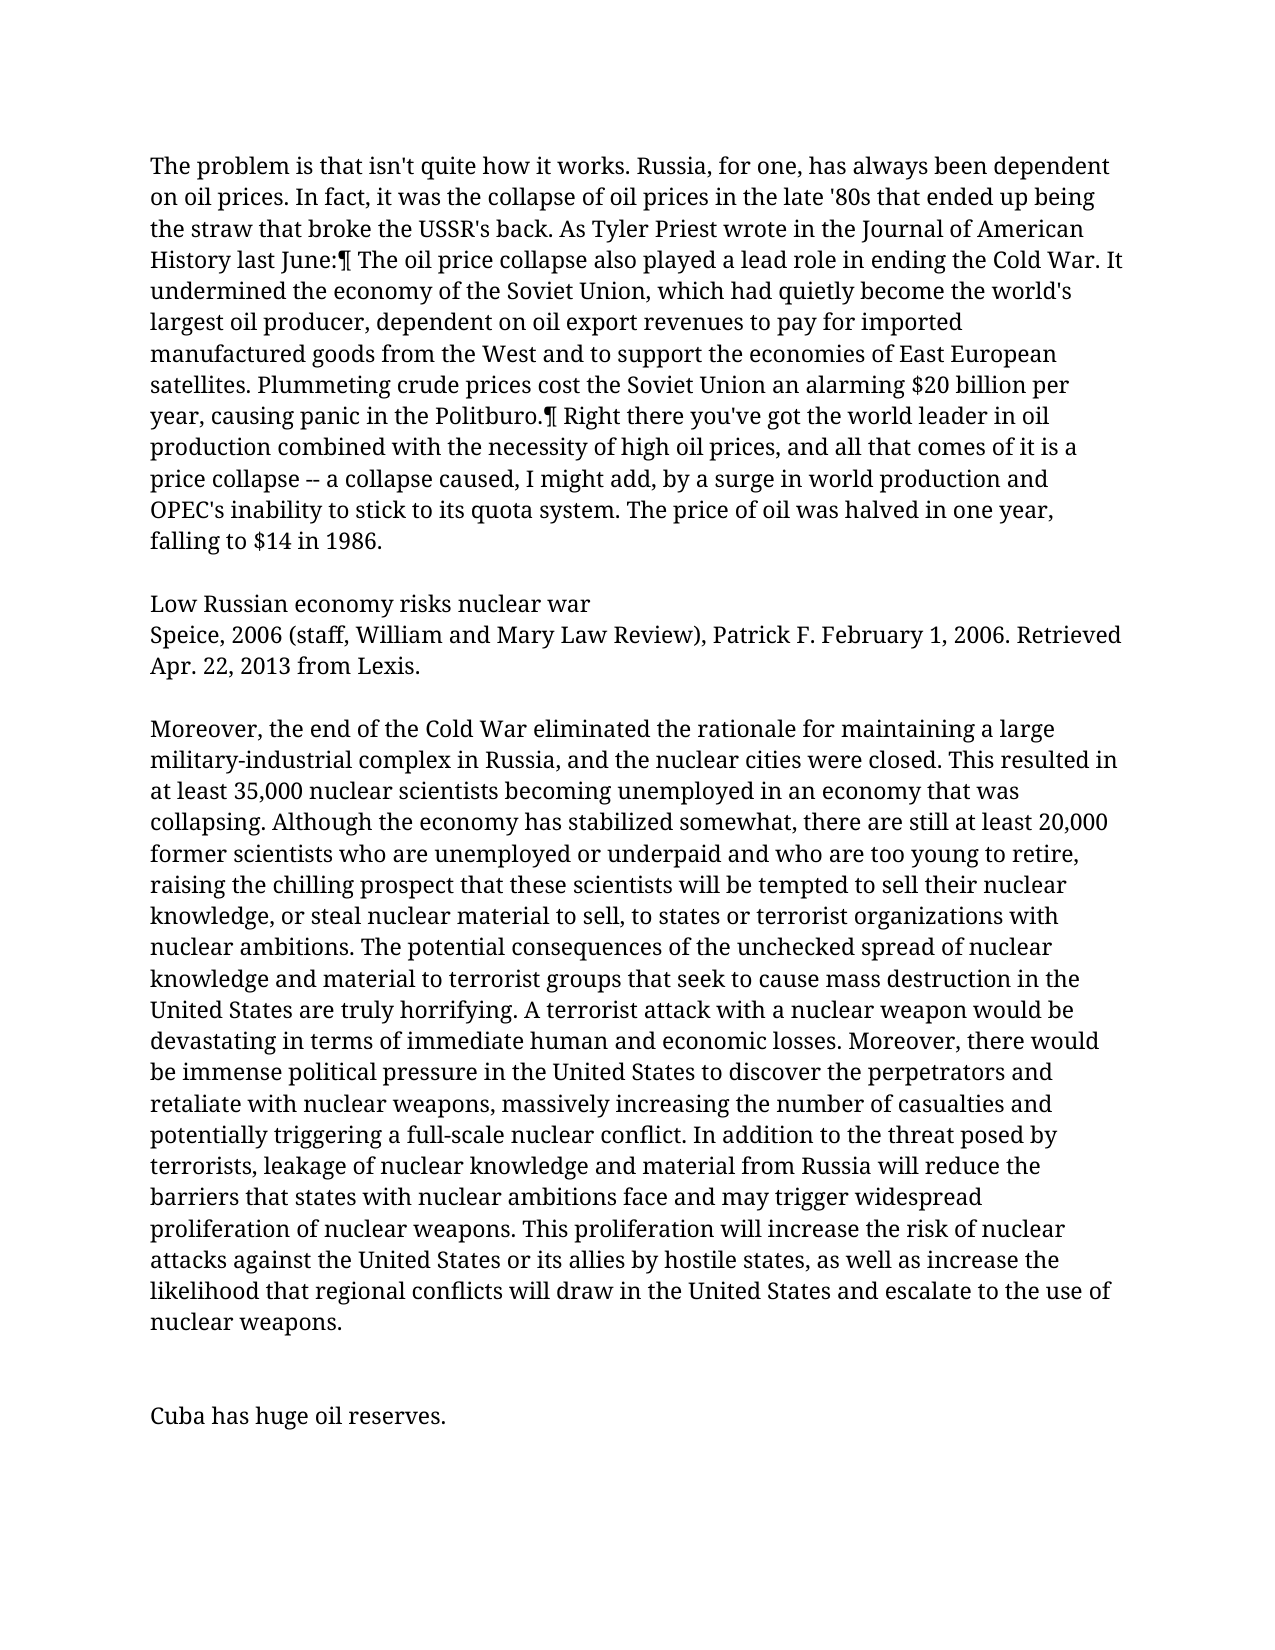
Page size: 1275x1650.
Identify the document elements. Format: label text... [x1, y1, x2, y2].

text Cuba has huge oil reserves. [150, 1400, 1125, 1431]
text The problem is that isn't quite how it works. Russia, for one, has always been dependent on oil prices. In fact, it was the collapse of oil prices in the late '80s that ended up being the straw that broke the USSR's back. As Tyler Priest wrote in the Journal of American History last June:¶ The oil price collapse also played a lead role in ending the Cold War. It undermined the economy of the Soviet Union, which had quietly become the world's largest oil pro­ducer, dependent on oil export revenues to pay for imported manufactured goods from the West and to support the economies of East European satellites. Plummeting crude prices cost the Soviet Union an alarming $20 billion per year, causing panic in the Polit­buro.¶ Right there you've got the world leader in oil production combined with the necessity of high oil prices, and all that comes of it is a price collapse -- a collapse caused, I might add, by a surge in world production and OPEC's inability to stick to its quota system. The price of oil was halved in one year, falling to $14 in 1986. [150, 150, 1125, 556]
text Speice, 2006 (staff, William and Mary Law Review), Patrick F. February 1, 2006. Retrieved Apr. 22, 2013 from Lexis. [150, 619, 1125, 681]
text Low Russian economy risks nuclear war [150, 587, 1125, 619]
text Moreover, the end of the Cold War eliminated the rationale for maintaining a large military-industrial complex in Russia, and the nuclear cities were closed. This resulted in at least 35,000 nuclear scientists becoming unemployed in an economy that was collapsing. Although the economy has stabilized somewhat, there are still at least 20,000 former scientists who are unemployed or underpaid and who are too young to retire, raising the chilling prospect that these scientists will be tempted to sell their nuclear knowledge, or steal nuclear material to sell, to states or terrorist organizations with nuclear ambitions. The potential consequences of the unchecked spread of nuclear knowledge and material to terrorist groups that seek to cause mass destruction in the United States are truly horrifying. A terrorist attack with a nuclear weapon would be devastating in terms of immediate human and economic losses. Moreover, there would be immense political pressure in the United States to discover the perpetrators and retaliate with nuclear weapons, massively increasing the number of casualties and potentially triggering a full-scale nuclear conflict. In addition to the threat posed by terrorists, leakage of nuclear knowledge and material from Russia will reduce the barriers that states with nuclear ambitions face and may trigger widespread proliferation of nuclear weapons. This proliferation will increase the risk of nuclear attacks against the United States or its allies by hostile states, as well as increase the likelihood that regional conflicts will draw in the United States and escalate to the use of nuclear weapons. [150, 712, 1125, 1337]
